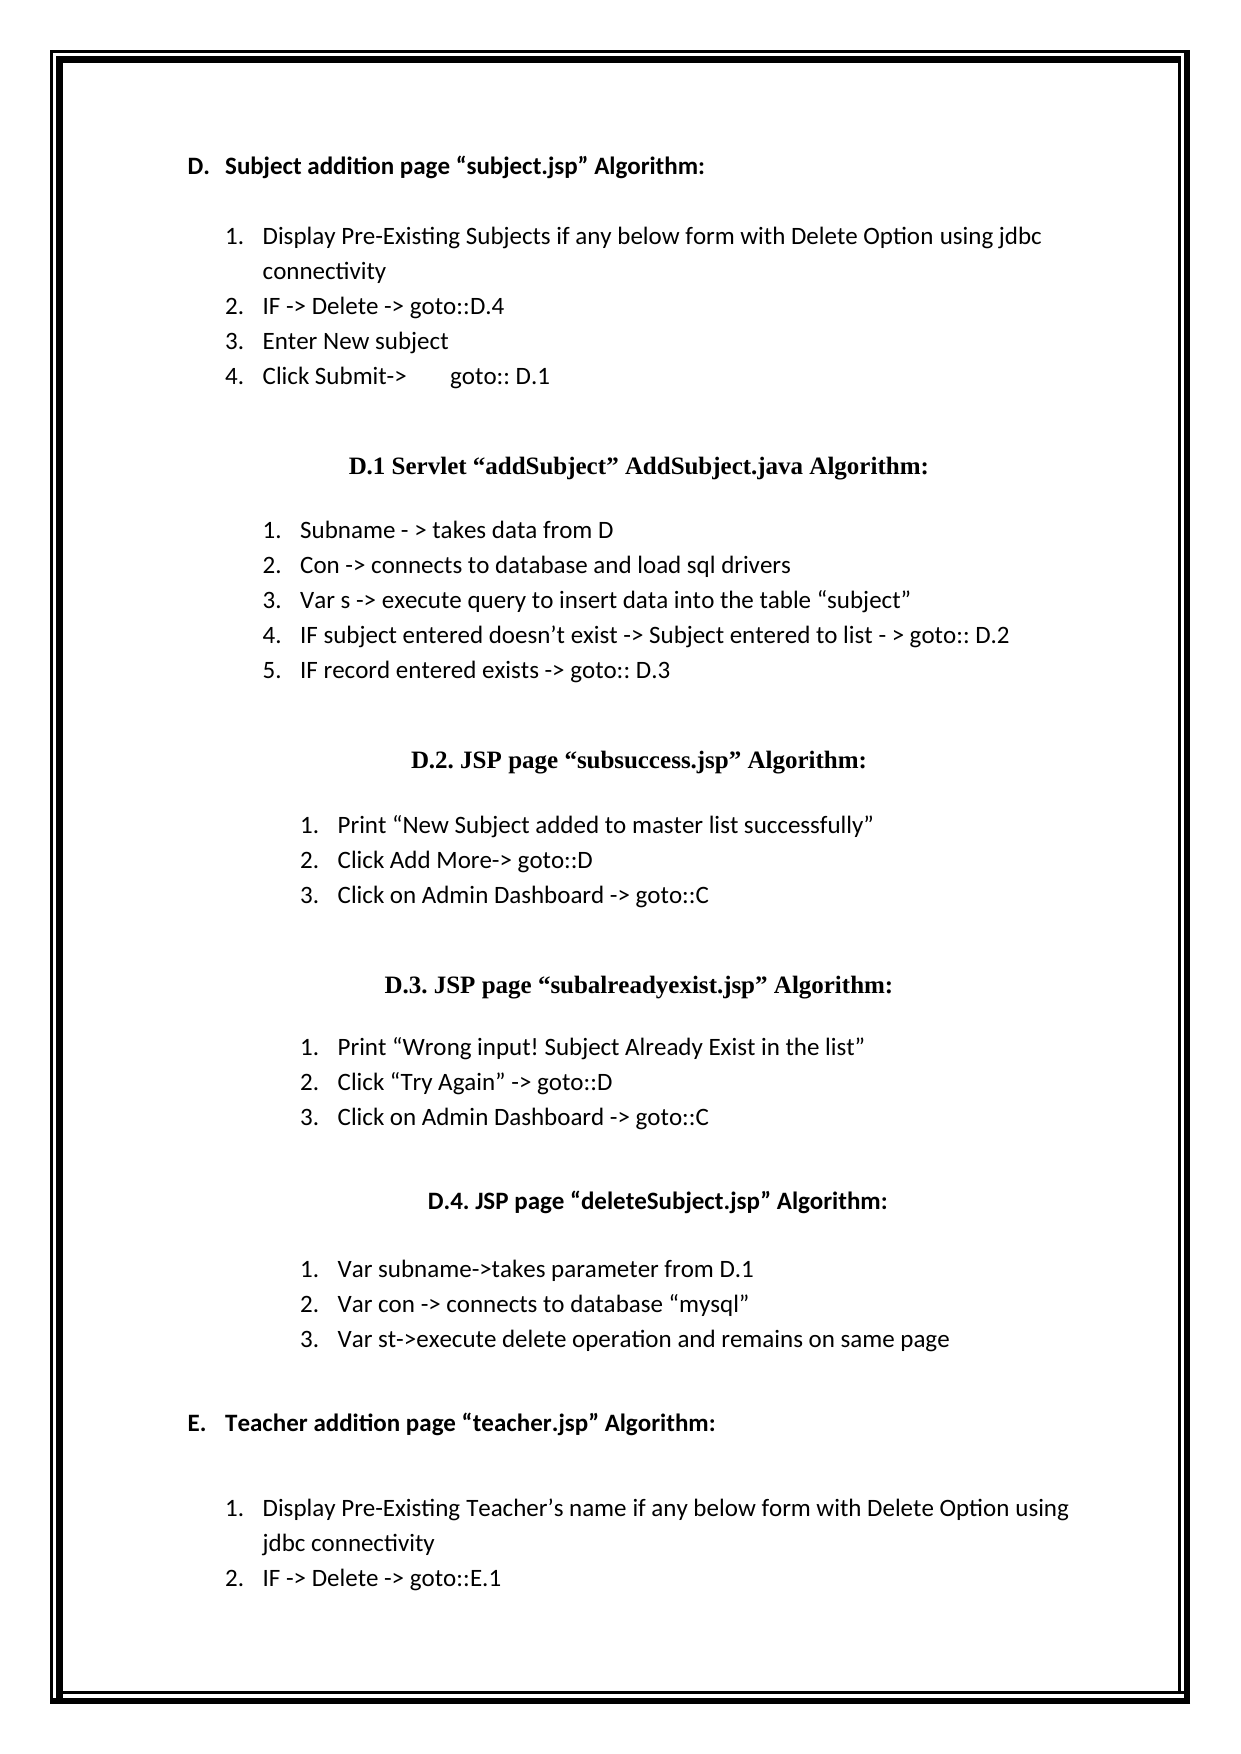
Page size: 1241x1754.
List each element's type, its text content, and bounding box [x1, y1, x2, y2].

list Click on Admin Dashboard -> goto::C [300, 1101, 1090, 1131]
text D.2. JSP page “subsuccess.jsp” Algorithm: [187, 745, 1090, 774]
list Click “Try Again” -> goto::D [300, 1066, 1090, 1096]
list Enter New subject [225, 325, 1090, 356]
list IF subject entered doesn’t exist -> Subject entered to list - > goto:: D.2 [262, 619, 1090, 650]
list D.4. JSP page “deleteSubject.jsp” Algorithm: [225, 1186, 1090, 1216]
list Teacher addition page “teacher.jsp” Algorithm: [187, 1408, 1090, 1438]
list IF record entered exists -> goto:: D.3 [262, 654, 1090, 685]
list Print “Wrong input! Subject Already Exist in the list” [300, 1031, 1090, 1061]
list Var st->execute delete operation and remains on same page [300, 1323, 1090, 1353]
list Click Add More-> goto::D [300, 844, 1090, 875]
text D.3. JSP page “subalreadyexist.jsp” Algorithm: [187, 970, 1090, 999]
list Var s -> execute query to insert data into the table “subject” [262, 584, 1090, 615]
list IF -> Delete -> goto::D.4 [225, 290, 1090, 321]
list IF -> Delete -> goto::E.1 [225, 1562, 1090, 1593]
list Click on Admin Dashboard -> goto::C [300, 879, 1090, 910]
list Subject addition page “subject.jsp” Algorithm: [187, 150, 1090, 181]
list Subname - > takes data from D [262, 514, 1090, 545]
list Display Pre-Existing Teacher’s name if any below form with Delete Option using jdbc connectivity [225, 1492, 1090, 1558]
list Con -> connects to database and load sql drivers [262, 549, 1090, 580]
list Click Submit-> goto:: D.1 [225, 360, 1090, 391]
list Var subname->takes parameter from D.1 [300, 1253, 1090, 1283]
list Var con -> connects to database “mysql” [300, 1288, 1090, 1318]
text D.1 Servlet “addSubject” AddSubject.java Algorithm: [187, 451, 1090, 479]
list Print “New Subject added to master list successfully” [300, 809, 1090, 840]
list Display Pre-Existing Subjects if any below form with Delete Option using jdbc connectivity [225, 220, 1090, 286]
